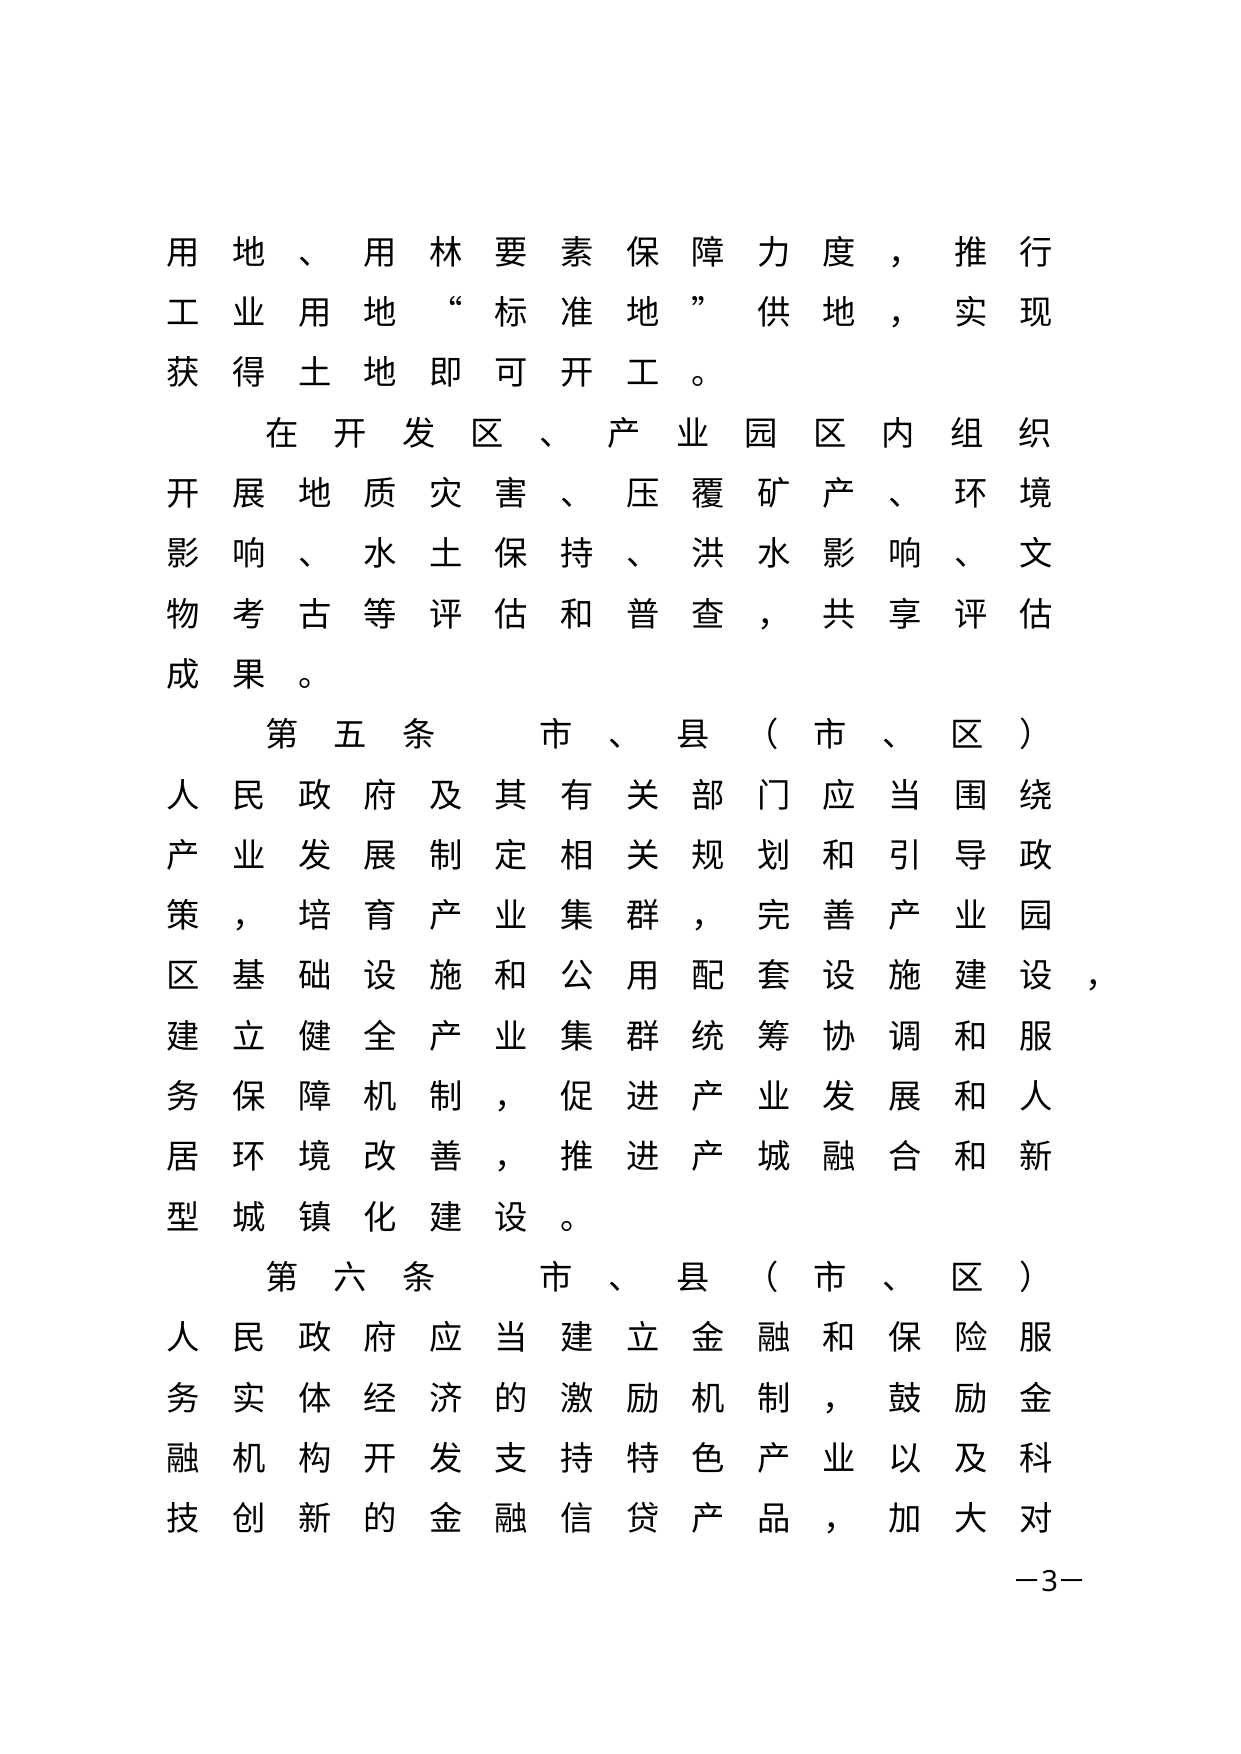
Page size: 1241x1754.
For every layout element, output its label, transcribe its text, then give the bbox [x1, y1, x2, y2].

text 第四条 市、县（市、区）人民政府及其有关部门应当加强用地、用林要素保障力度，推行工业用地“标准地”供地，实现获得土地即可开工。 [167, 219, 1085, 400]
text 第五条 市、县（市、区）人民政府及其有关部门应当围绕产业发展制定相关规划和引导政策，培育产业集群，完善产业园区基础设施和公用配套设施建设，建立健全产业集群统筹协调和服务保障机制，促进产业发展和人居环境改善，推进产城融合和新型城镇化建设。 [167, 702, 1085, 1245]
text 第六条 市、县（市、区）人民政府应当建立金融和保险服务实体经济的激励机制，鼓励金融机构开发支持特色产业以及科技创新的金融信贷产品，加大对市场主体的信贷投放，推动金融产品供需对接、信用信息共享等工作。 [167, 1245, 1085, 1546]
text 在开发区、产业园区内组织开展地质灾害、压覆矿产、环境影响、水土保持、洪水影响、文物考古等评估和普查，共享评估成果。 [167, 400, 1085, 702]
